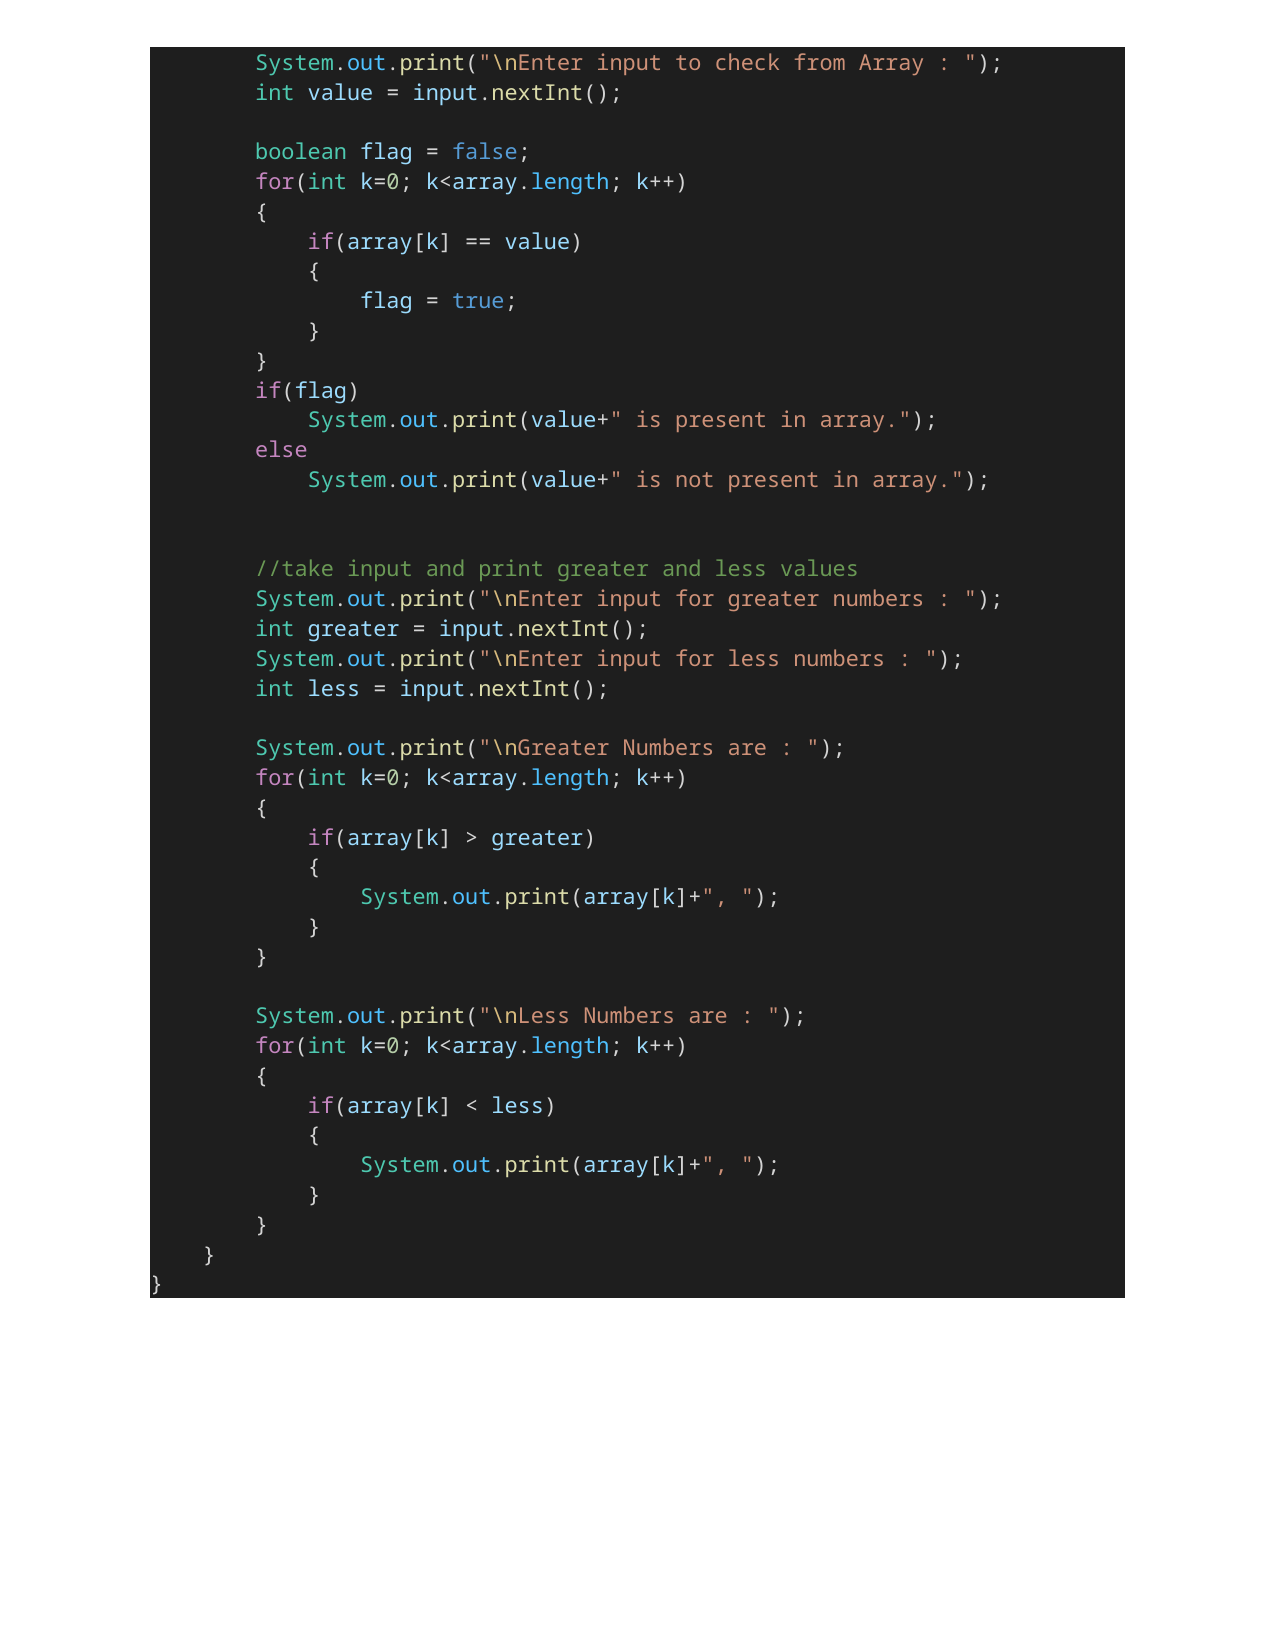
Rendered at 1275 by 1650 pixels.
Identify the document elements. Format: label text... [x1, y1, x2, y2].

text int value = input.nextInt(); [150, 77, 1125, 106]
text int less = input.nextInt(); [150, 672, 1125, 702]
text } [150, 941, 1125, 970]
text { [150, 1060, 1125, 1089]
text boolean flag = false; [150, 136, 1125, 166]
text { [150, 196, 1125, 226]
text { [150, 1119, 1125, 1149]
text if(flag) [150, 374, 1125, 404]
text } [150, 345, 1125, 374]
text } [150, 315, 1125, 345]
text for(int k=0; k<array.length; k++) [150, 166, 1125, 196]
text System.out.print("\nEnter input for less numbers : "); [150, 643, 1125, 672]
text } [150, 1238, 1125, 1268]
text { [150, 792, 1125, 821]
text System.out.print("\nEnter input for greater numbers : "); [150, 583, 1125, 613]
text if(array[k] == value) [150, 226, 1125, 255]
text System.out.print(value+" is present in array."); [150, 404, 1125, 434]
text System.out.print("\nEnter input to check from Array : "); [150, 47, 1125, 77]
text //take input and print greater and less values [150, 553, 1125, 583]
text } [150, 1268, 1125, 1298]
text if(array[k] < less) [150, 1089, 1125, 1119]
text { [150, 255, 1125, 285]
text System.out.print(array[k]+", "); [150, 881, 1125, 911]
text flag = true; [150, 285, 1125, 315]
text System.out.print("\nGreater Numbers are : "); [150, 732, 1125, 762]
text } [150, 1179, 1125, 1209]
text System.out.print(value+" is not present in array."); [150, 464, 1125, 494]
text for(int k=0; k<array.length; k++) [150, 762, 1125, 792]
text int greater = input.nextInt(); [150, 613, 1125, 643]
text for(int k=0; k<array.length; k++) [150, 1030, 1125, 1060]
text System.out.print(array[k]+", "); [150, 1149, 1125, 1179]
text System.out.print("\nLess Numbers are : "); [150, 1000, 1125, 1030]
text } [150, 1209, 1125, 1238]
text if(array[k] > greater) [150, 821, 1125, 851]
text } [150, 911, 1125, 941]
text else [150, 434, 1125, 464]
text { [150, 851, 1125, 881]
